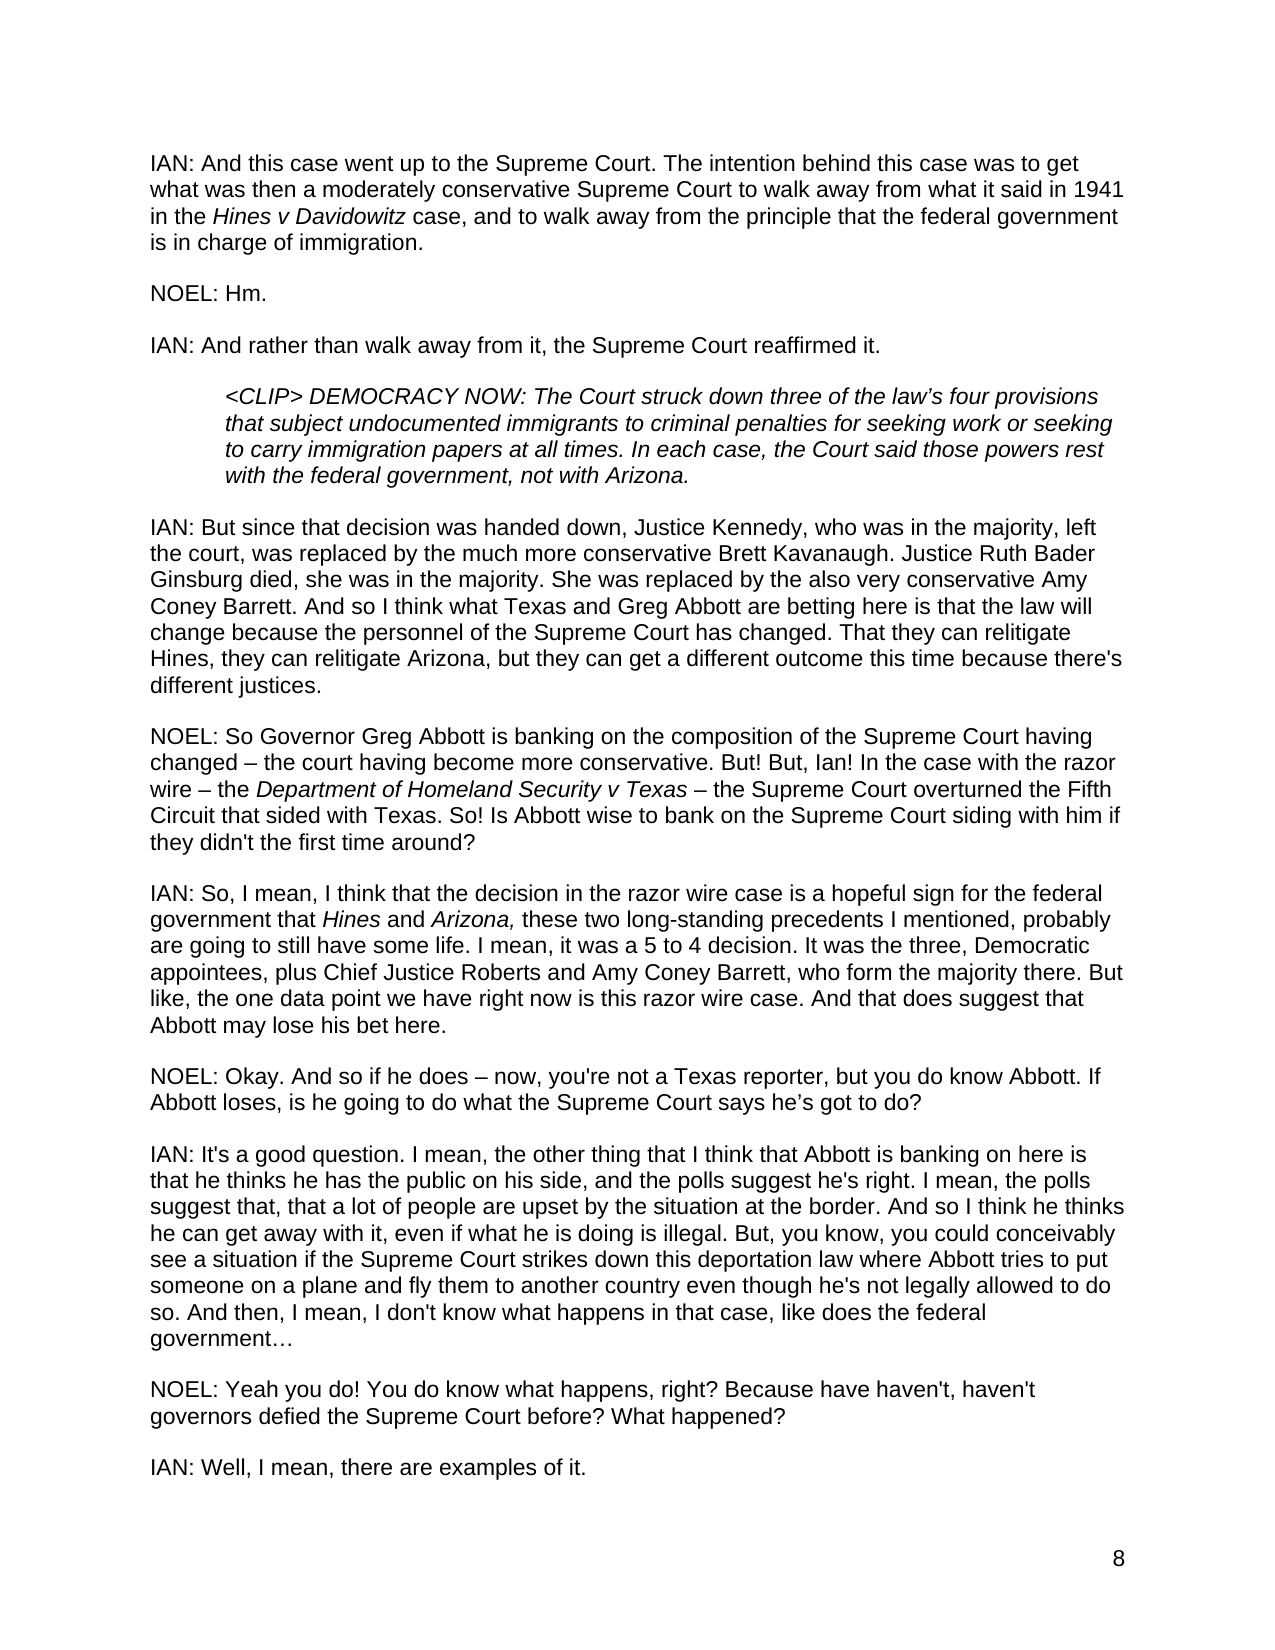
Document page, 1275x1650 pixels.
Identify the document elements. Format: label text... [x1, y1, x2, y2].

text NOEL: Yeah you do! You do know what happens, right? Because have haven't, haven't governors defied the Supreme Court before? What happened? [150, 1376, 1125, 1429]
text IAN: And this case went up to the Supreme Court. The intention behind this case was to get what was then a moderately conservative Supreme Court to walk away from what it said in 1941 in the Hines v Davidowitz case, and to walk away from the principle that the federal government is in charge of immigration. [150, 150, 1125, 255]
text IAN: It's a good question. I mean, the other thing that I think that Abbott is banking on here is that he thinks he has the public on his side, and the polls suggest he's right. I mean, the polls suggest that, that a lot of people are upset by the situation at the border. And so I think he thinks he can get away with it, even if what he is doing is illegal. But, you know, you could conceivably see a situation if the Supreme Court strikes down this deportation law where Abbott tries to put someone on a plane and fly them to another country even though he's not legally allowed to do so. And then, I mean, I don't know what happens in that case, like does the federal government… [150, 1141, 1125, 1351]
text IAN: So, I mean, I think that the decision in the razor wire case is a hopeful sign for the federal government that Hines and Arizona, these two long-standing precedents I mentioned, probably are going to still have some life. I mean, it was a 5 to 4 decision. It was the three, Democratic appointees, plus Chief Justice Roberts and Amy Coney Barrett, who form the majority there. But like, the one data point we have right now is this razor wire case. And that does suggest that Abbott may lose his bet here. [150, 880, 1125, 1038]
text IAN: Well, I mean, there are examples of it. [150, 1454, 1125, 1481]
text NOEL: Okay. And so if he does – now, you're not a Texas reporter, but you do know Abbott. If Abbott loses, is he going to do what the Supreme Court says he’s got to do? [150, 1063, 1125, 1116]
text NOEL: So Governor Greg Abbott is banking on the composition of the Supreme Court having changed – the court having become more conservative. But! But, Ian! In the case with the razor wire – the Department of Homeland Security v Texas – the Supreme Court overturned the Fifth Circuit that sided with Texas. So! Is Abbott wise to bank on the Supreme Court siding with him if they didn't the first time around? [150, 723, 1125, 855]
text IAN: And rather than walk away from it, the Supreme Court reaffirmed it. [150, 332, 1125, 358]
text IAN: But since that decision was handed down, Justice Kennedy, who was in the majority, left the court, was replaced by the much more conservative Brett Kavanaugh. Justice Ruth Bader Ginsburg died, she was in the majority. She was replaced by the also very conservative Amy Coney Barrett. And so I think what Texas and Greg Abbott are betting here is that the law will change because the personnel of the Supreme Court has changed. That they can relitigate Hines, they can relitigate Arizona, but they can get a different outcome this time because there's different justices. [150, 513, 1125, 698]
text NOEL: Hm. [150, 280, 1125, 307]
text <CLIP> DEMOCRACY NOW: The Court struck down three of the law’s four provisions that subject undocumented immigrants to criminal penalties for seeking work or seeking to carry immigration papers at all times. In each case, the Court said those powers rest with the federal government, not with Arizona. [225, 383, 1125, 488]
